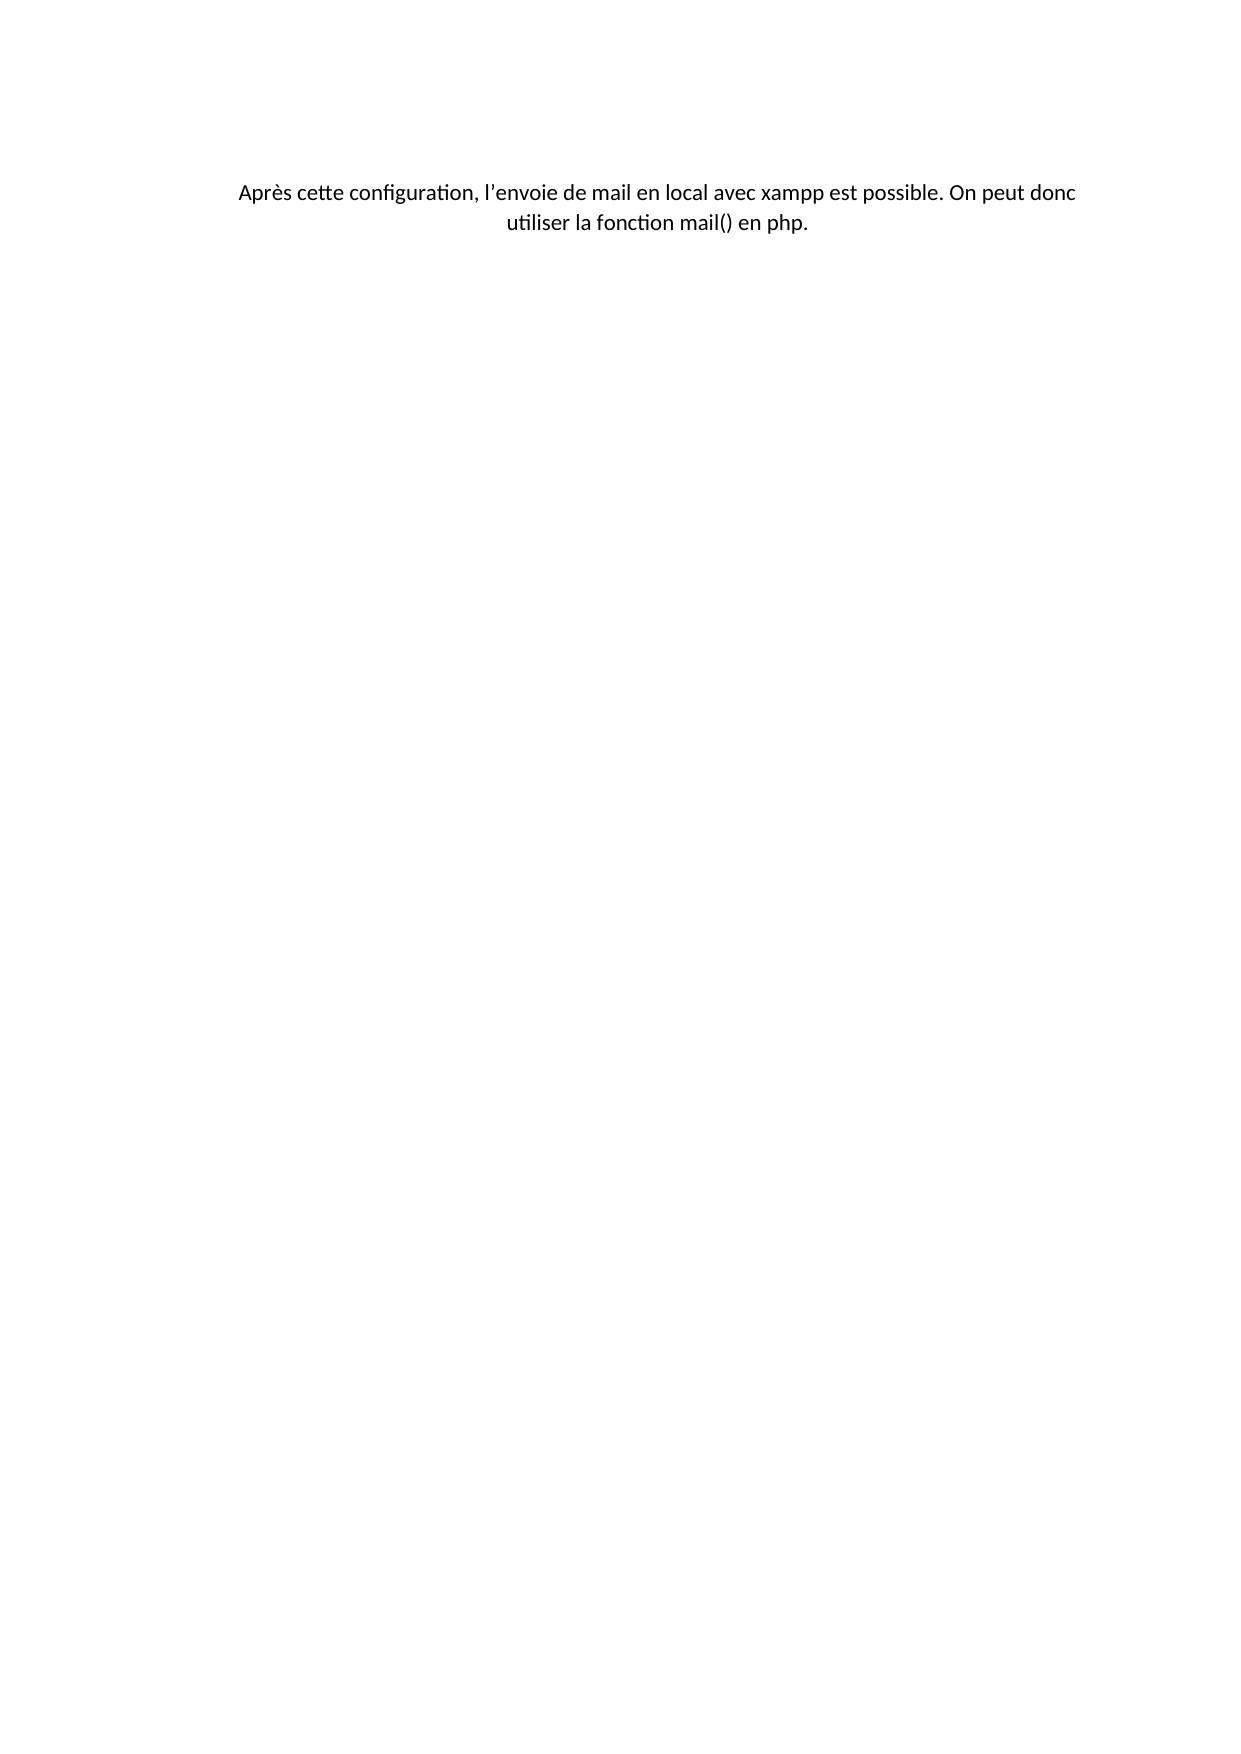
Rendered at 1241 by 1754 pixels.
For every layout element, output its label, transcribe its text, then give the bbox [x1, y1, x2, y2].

list Après cette configuration, l’envoie de mail en local avec xampp est possible. On peut donc utiliser la fonction mail() en php. [223, 178, 1093, 236]
